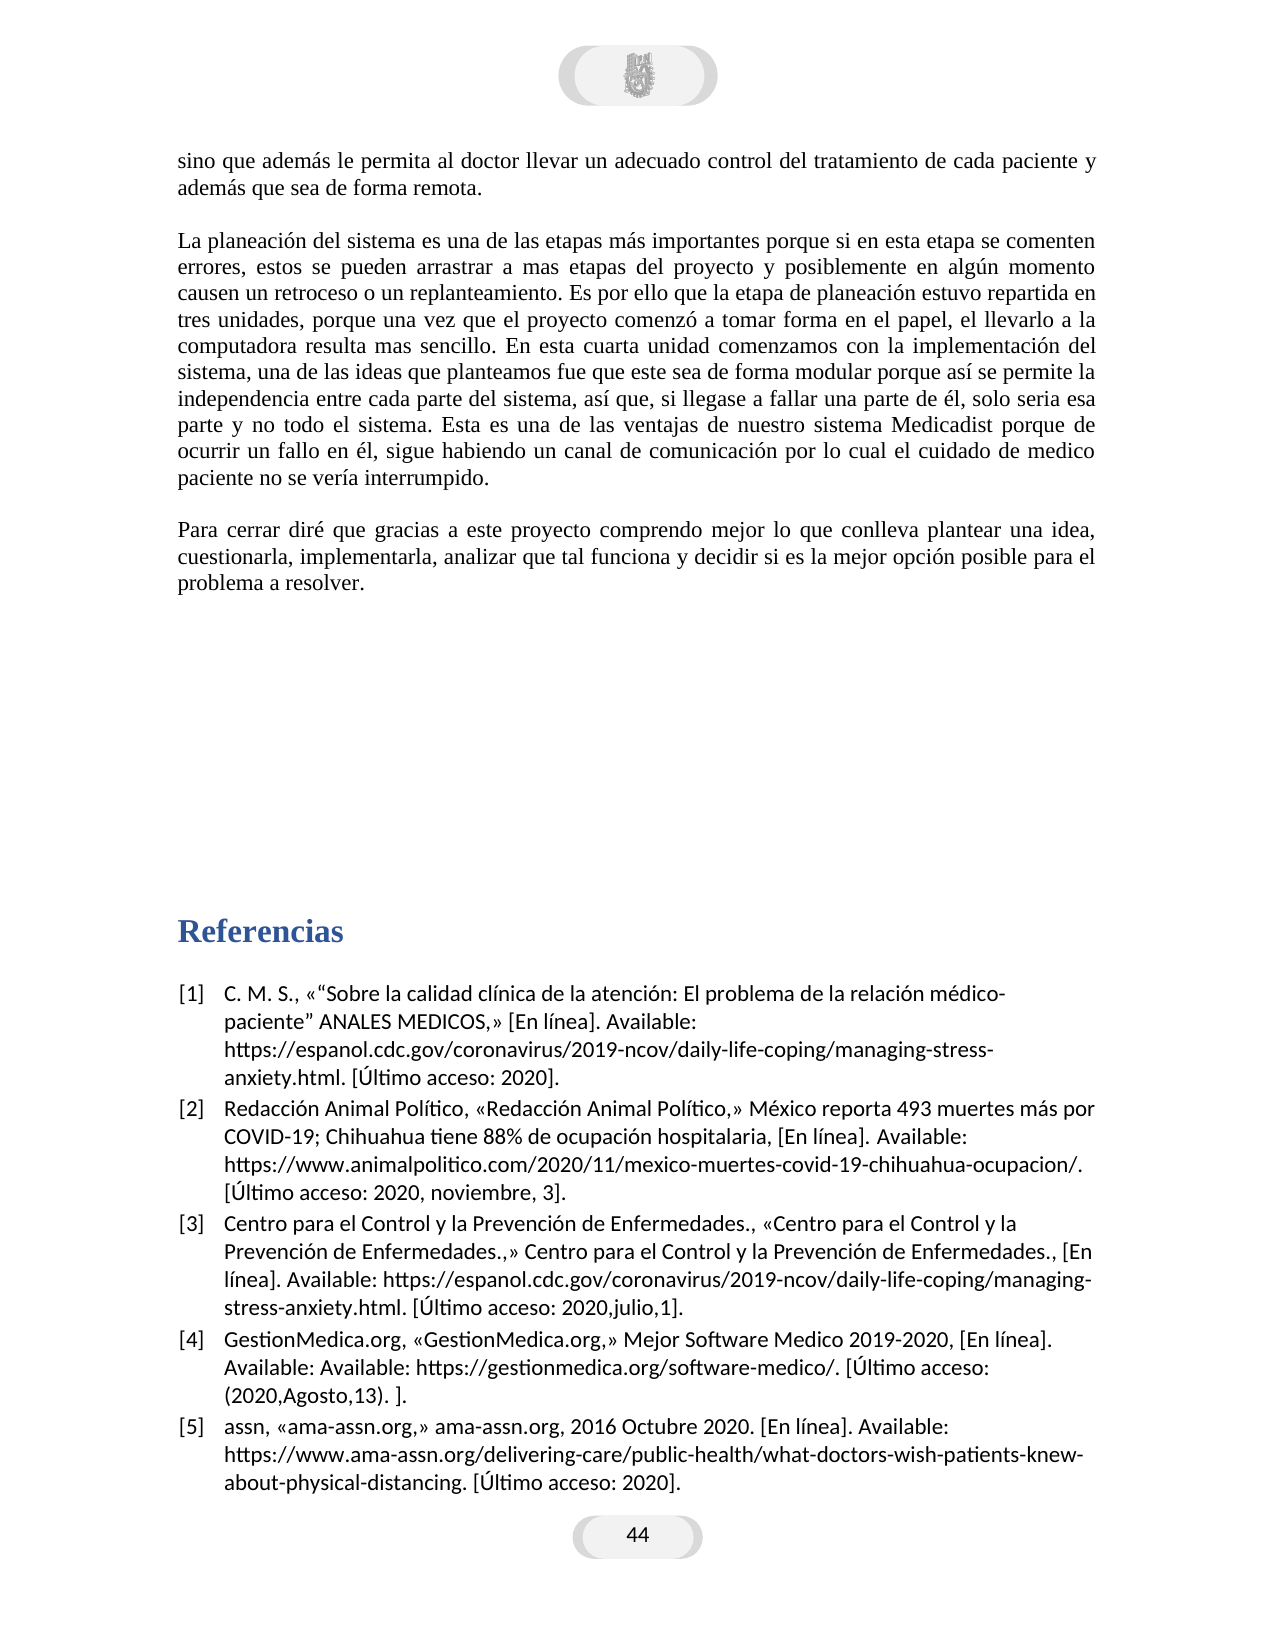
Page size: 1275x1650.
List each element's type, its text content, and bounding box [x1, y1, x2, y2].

picture [616, 51, 662, 99]
text Para cerrar diré que gracias a este proyecto comprendo mejor lo que conlleva plantear una idea, cuestionarla, implementarla, analizar que tal funciona y decidir si es la mejor opción posible para el problema a resolver. [177, 517, 1098, 596]
text La planeación del sistema es una de las etapas más importantes porque si en esta etapa se comenten errores, estos se pueden arrastrar a mas etapas del proyecto y posiblemente en algún momento causen un retroceso o un replanteamiento. Es por ello que la etapa de planeación estuvo repartida en tres unidades, porque una vez que el proyecto comenzó a tomar forma en el papel, el llevarlo a la computadora resulta mas sencillo. En esta cuarta unidad comenzamos con la implementación del sistema, una de las ideas que planteamos fue que este sea de forma modular porque así se permite la independencia entre cada parte del sistema, así que, si llegase a fallar una parte de él, solo seria esa parte y no todo el sistema. Esta es una de las ventajas de nuestro sistema Medicadist porque de ocurrir un fallo en él, sigue habiendo un canal de comunicación por lo cual el cuidado de medico paciente no se vería interrumpido. [177, 227, 1098, 490]
